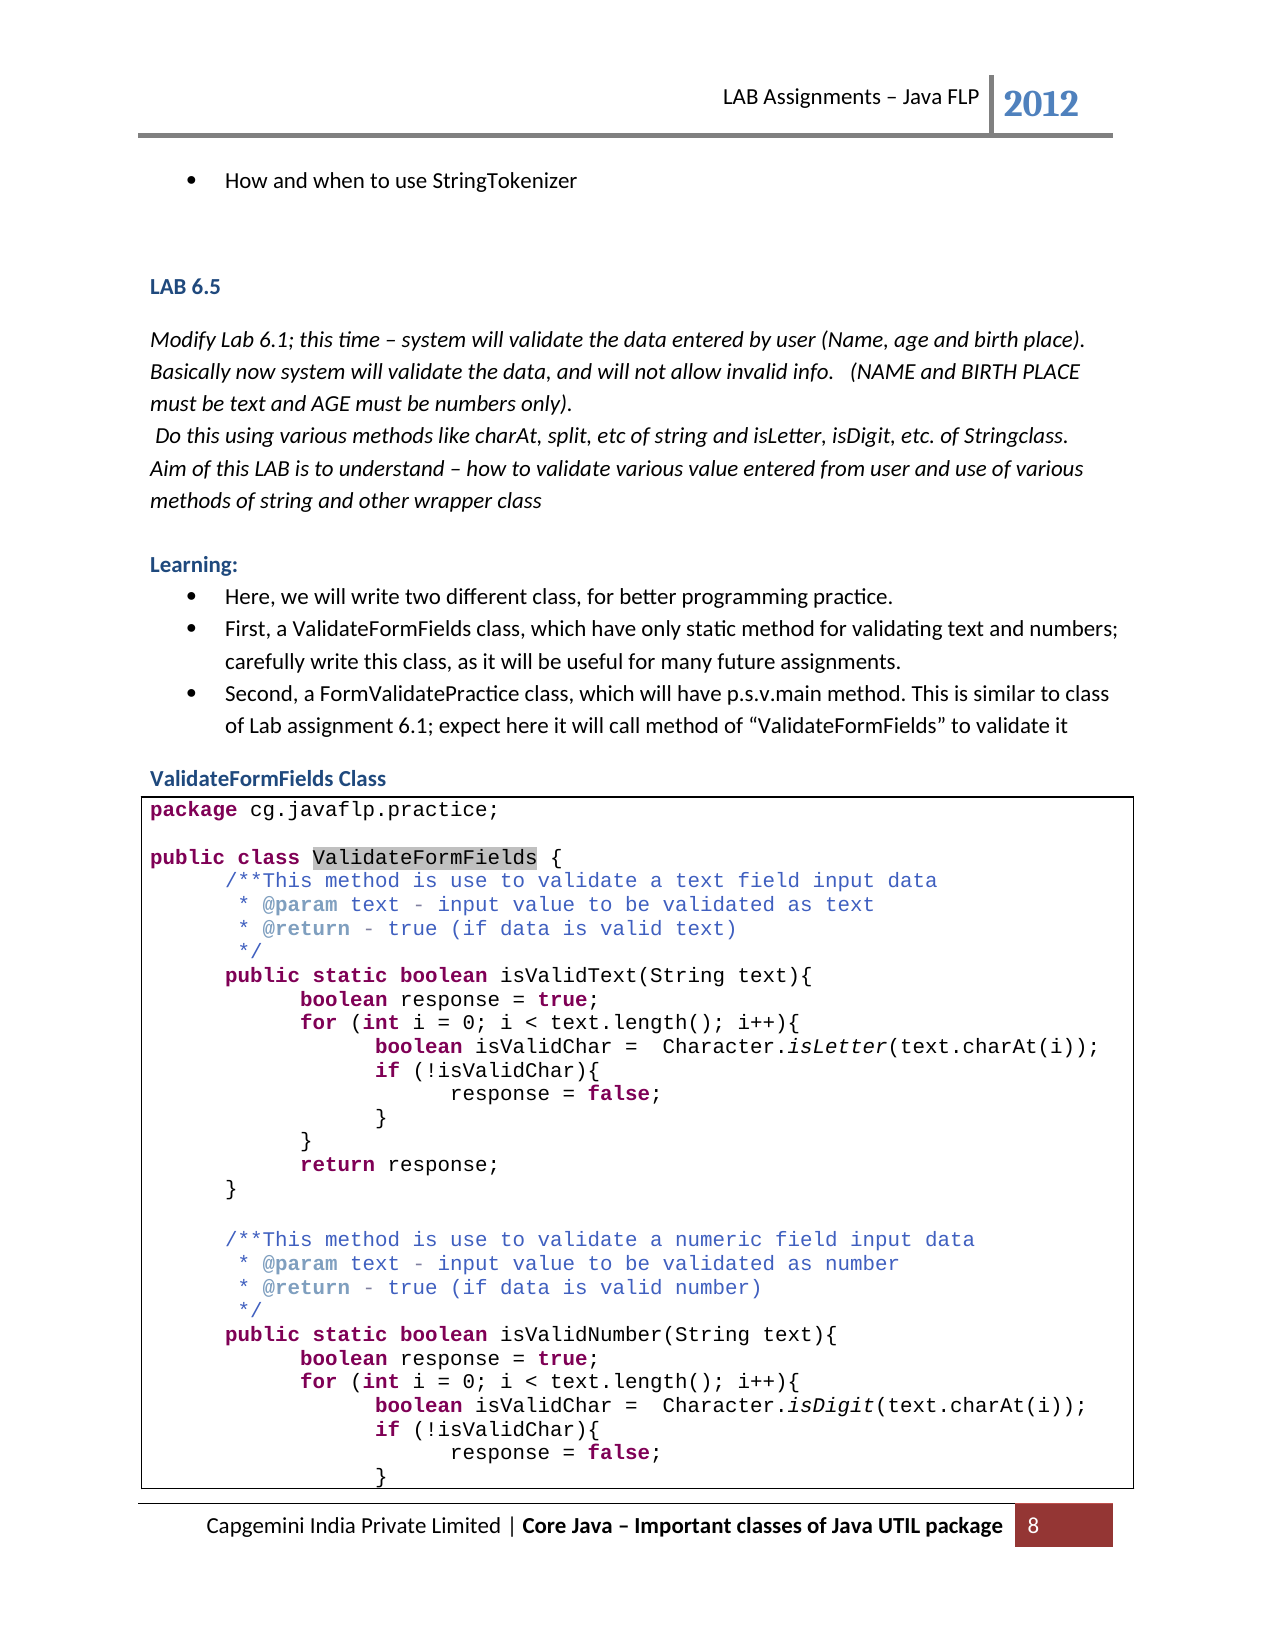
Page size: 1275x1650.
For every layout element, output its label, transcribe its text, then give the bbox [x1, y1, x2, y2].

text ValidateFormFields Class [150, 764, 1125, 792]
list Here, we will write two different class, for better programming practice. [187, 582, 1125, 610]
text response = false; [150, 1442, 1125, 1466]
text public class ValidateFormFields { [537, 847, 1125, 870]
text Modify Lab 6.1; this time – system will validate the data entered by user (Name, age and birth place). Basically now system will validate the data, and will not allow invalid info. (NAME and BIRTH PLACE must be text and AGE must be numbers only). [150, 325, 1125, 417]
text */ [150, 941, 1125, 965]
text Do this using various methods like charAt, split, etc of string and isLetter, isDigit, etc. of Stringclass. [150, 421, 1125, 449]
text for (int i = 0; i < text.length(); i++){ [150, 1371, 1125, 1395]
text boolean response = true; [150, 989, 1125, 1012]
list First, a ValidateFormFields class, which have only static method for validating text and numbers; carefully write this class, as it will be useful for many future assignments. [187, 614, 1125, 675]
text * @param text - input value to be validated as text [150, 894, 1125, 918]
text * @param text - input value to be validated as number [150, 1253, 1125, 1277]
text } [150, 1466, 1125, 1488]
text public static boolean isValidNumber(String text){ [150, 1324, 1125, 1348]
list How and when to use StringTokenizer [187, 166, 1125, 194]
text Learning: [150, 550, 1125, 578]
text } [150, 1131, 1125, 1154]
text return response; [150, 1154, 1125, 1178]
text package cg.javaflp.practice; [142, 798, 1133, 823]
text if (!isValidChar){ [150, 1419, 1125, 1442]
text */ [150, 1300, 1125, 1324]
text if (!isValidChar){ [150, 1059, 1125, 1083]
text /**This method is use to validate a text field input data [150, 870, 1125, 894]
text Aim of this LAB is to understand – how to validate various value entered from user and use of various methods of string and other wrapper class [150, 454, 1125, 514]
text boolean response = true; [150, 1348, 1125, 1371]
text } [150, 1178, 1125, 1201]
text LAB 6.5 [150, 272, 1125, 300]
text response = false; [150, 1083, 1125, 1107]
text public static boolean isValidText(String text){ [150, 965, 1125, 989]
text * @return - true (if data is valid number) [150, 1277, 1125, 1300]
text } [150, 1107, 1125, 1131]
text for (int i = 0; i < text.length(); i++){ [150, 1012, 1125, 1036]
text boolean isValidChar = Character.isDigit(text.charAt(i)); [150, 1395, 1125, 1419]
list Second, a FormValidatePractice class, which will have p.s.v.main method. This is similar to class of Lab assignment 6.1; expect here it will call method of “ValidateFormFields” to validate it [187, 679, 1125, 739]
text public class ValidateFormFields { [150, 847, 313, 870]
text boolean isValidChar = Character.isLetter(text.charAt(i)); [150, 1036, 1125, 1059]
text /**This method is use to validate a numeric field input data [150, 1229, 1125, 1253]
text * @return - true (if data is valid text) [150, 918, 1125, 941]
